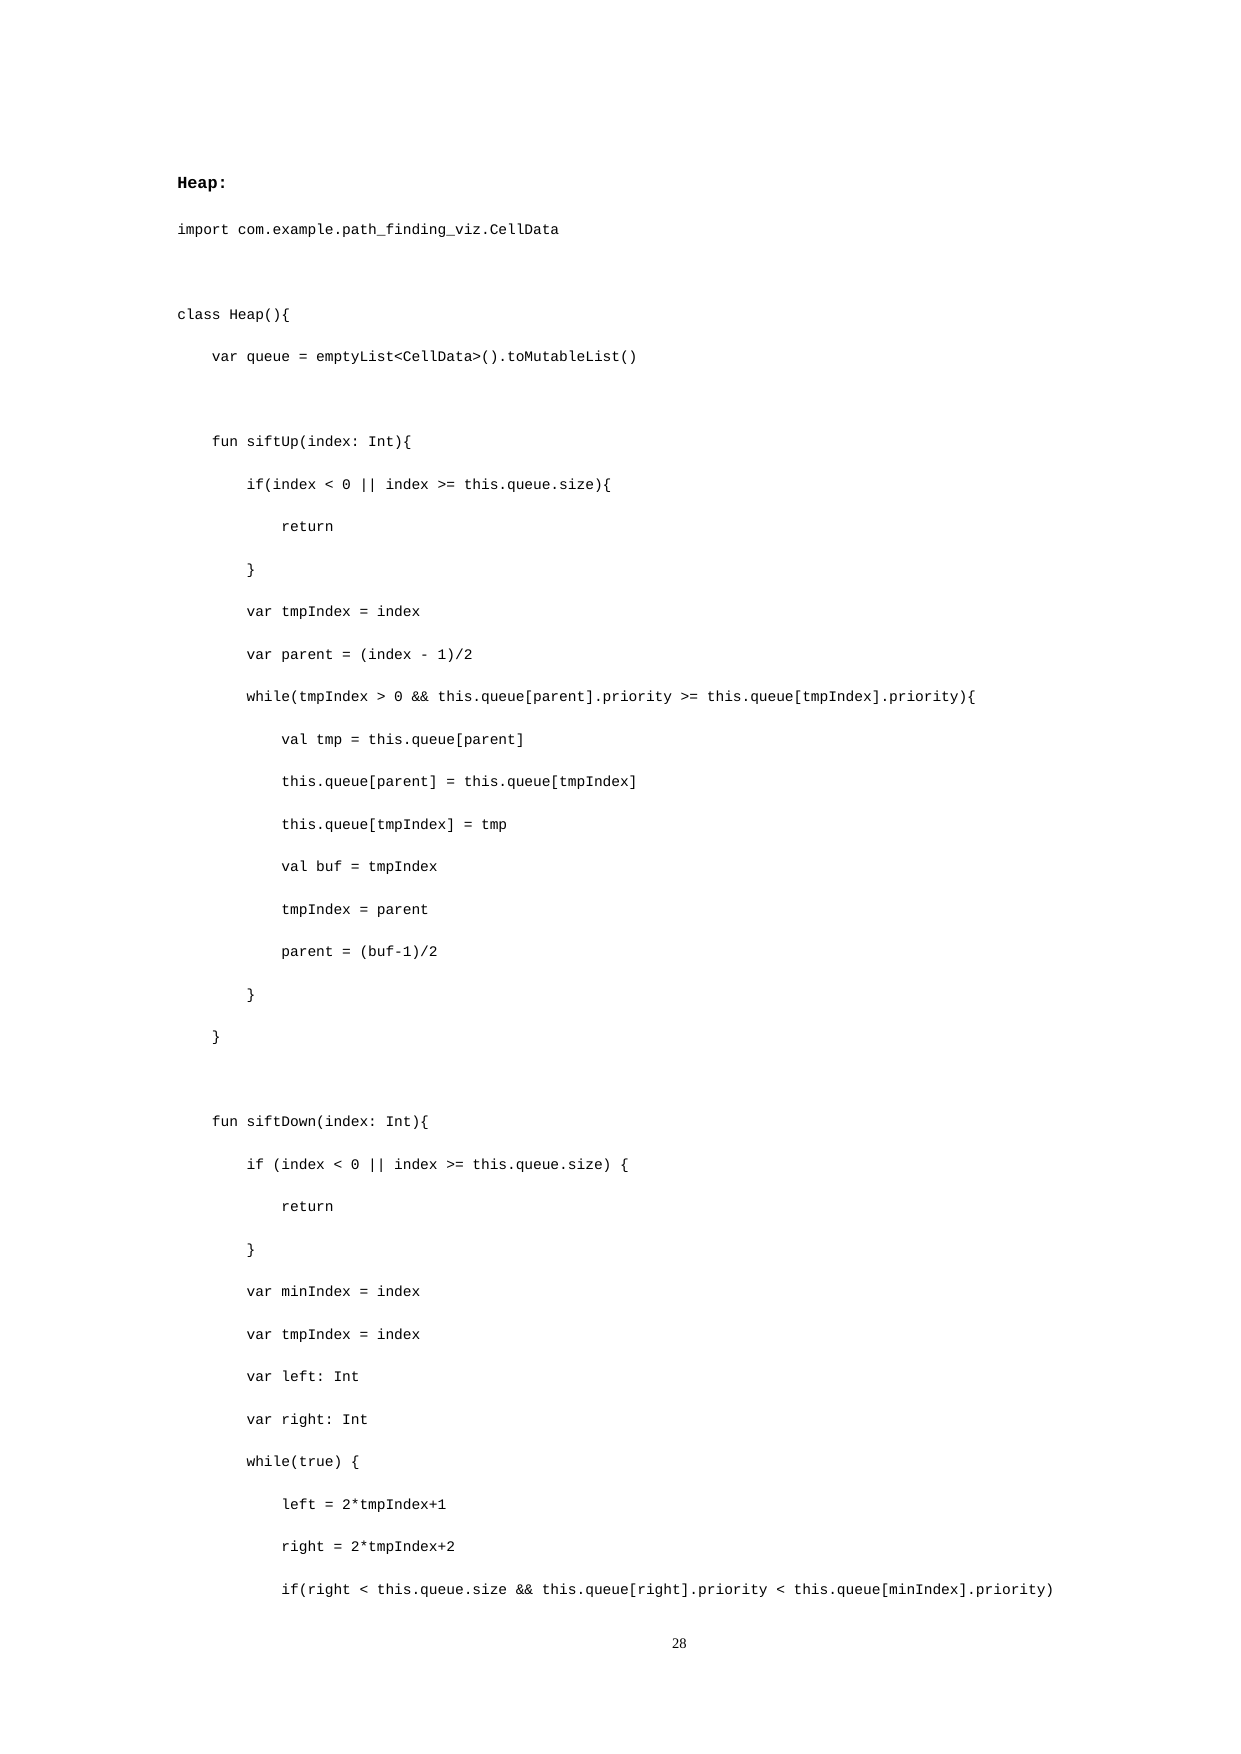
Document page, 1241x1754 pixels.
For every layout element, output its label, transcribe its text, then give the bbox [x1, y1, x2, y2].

text var right: Int [177, 1400, 1181, 1428]
text Heap: [177, 161, 1181, 194]
text while(true) { [177, 1443, 1181, 1471]
text var minIndex = index [177, 1273, 1181, 1301]
text val buf = tmpIndex [177, 848, 1181, 876]
text } [177, 550, 1181, 578]
text right = 2*tmpIndex+2 [177, 1528, 1181, 1556]
text while(tmpIndex > 0 && this.queue[parent].priority >= this.queue[tmpIndex].priority){ [177, 678, 1181, 706]
text tmpIndex = parent [177, 890, 1181, 918]
text if(right < this.queue.size && this.queue[right].priority < this.queue[minIndex].priority) [177, 1570, 1181, 1598]
text } [177, 1230, 1181, 1258]
text fun siftDown(index: Int){ [177, 1103, 1181, 1131]
text return [177, 508, 1181, 536]
text var queue = emptyList<CellData>().toMutableList() [177, 338, 1181, 366]
text if(index < 0 || index >= this.queue.size){ [177, 465, 1181, 493]
text left = 2*tmpIndex+1 [177, 1485, 1181, 1513]
text return [177, 1188, 1181, 1216]
text if (index < 0 || index >= this.queue.size) { [177, 1145, 1181, 1173]
text import com.example.path_finding_viz.CellData [177, 210, 1181, 238]
text } [177, 1018, 1181, 1046]
text this.queue[parent] = this.queue[tmpIndex] [177, 763, 1181, 791]
text var tmpIndex = index [177, 593, 1181, 621]
text var parent = (index - 1)/2 [177, 635, 1181, 663]
text this.queue[tmpIndex] = tmp [177, 805, 1181, 833]
text class Heap(){ [177, 295, 1181, 323]
text } [177, 975, 1181, 1003]
text fun siftUp(index: Int){ [177, 423, 1181, 451]
text var left: Int [177, 1358, 1181, 1386]
text var tmpIndex = index [177, 1315, 1181, 1343]
text val tmp = this.queue[parent] [177, 720, 1181, 748]
text parent = (buf-1)/2 [177, 933, 1181, 961]
